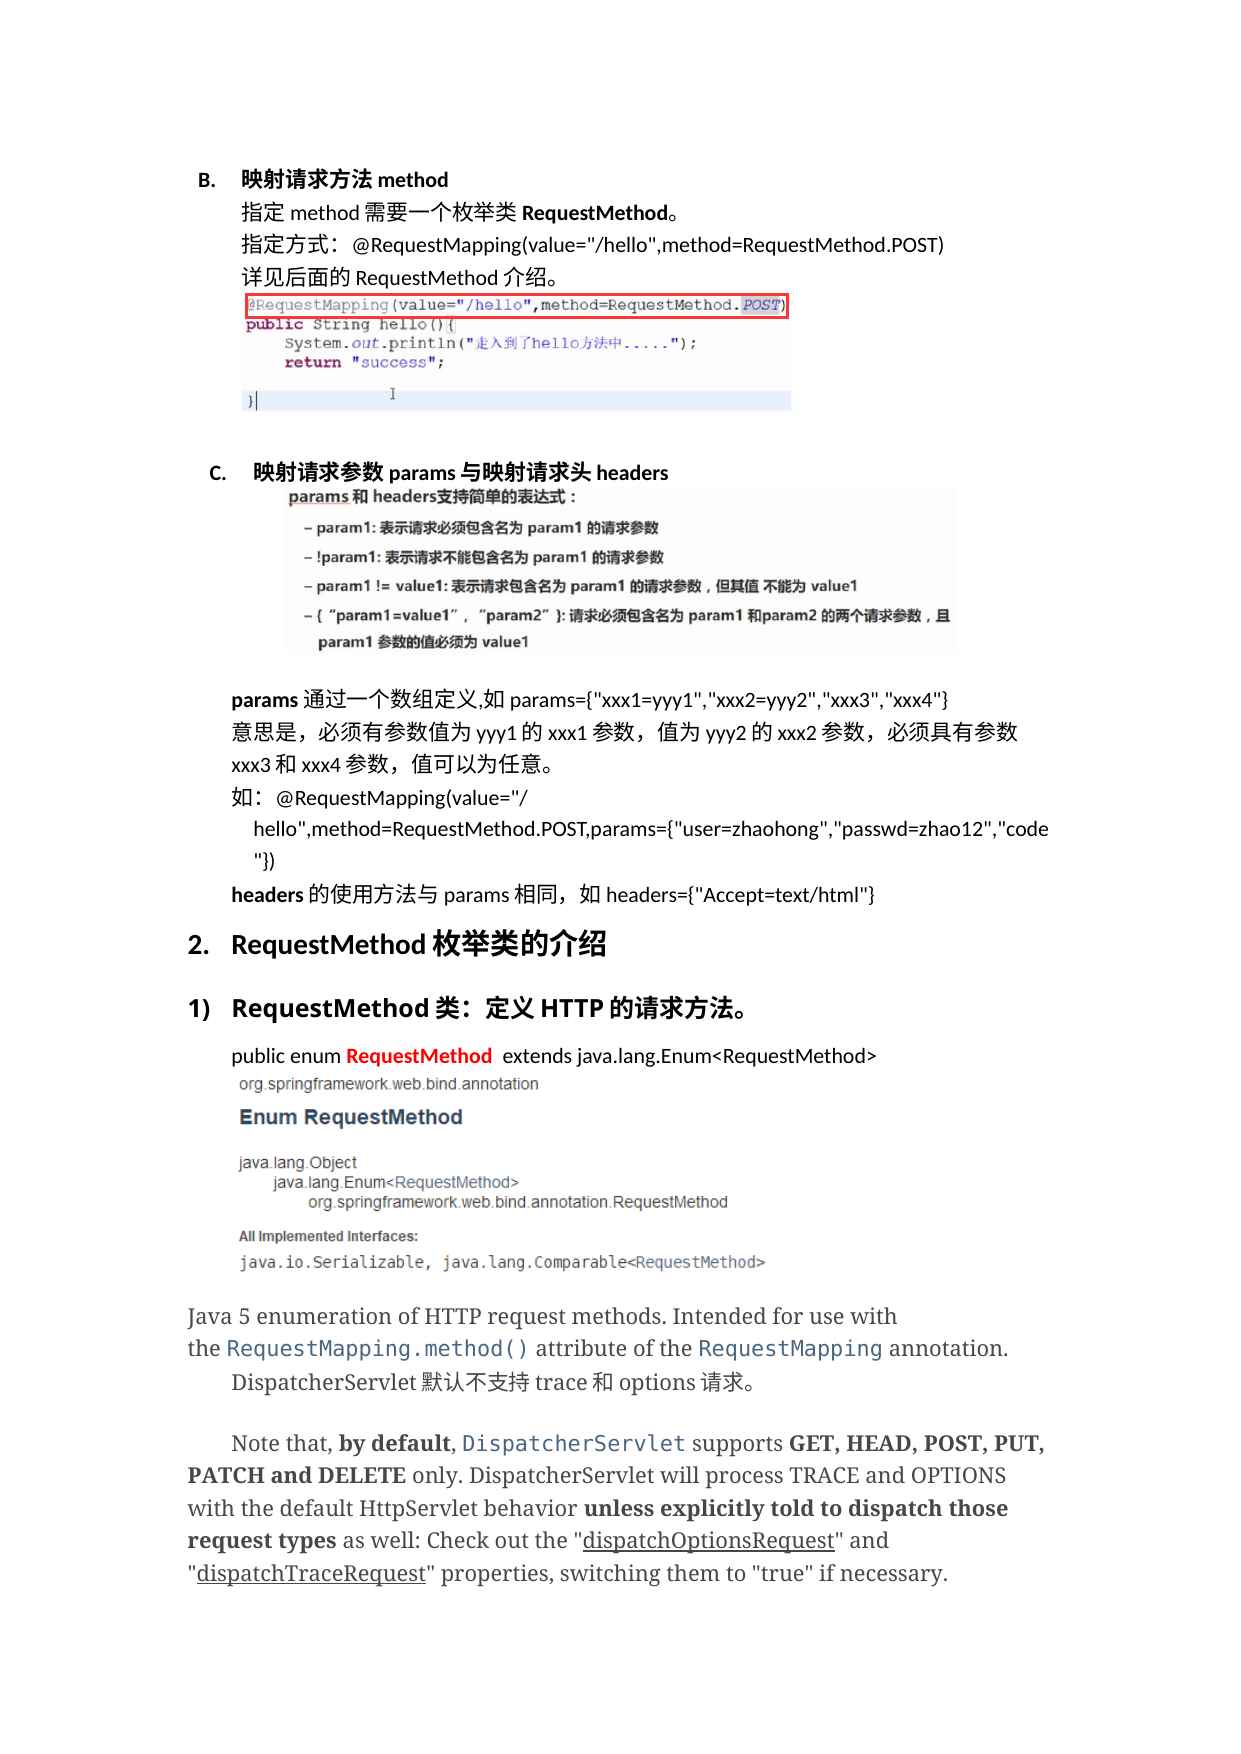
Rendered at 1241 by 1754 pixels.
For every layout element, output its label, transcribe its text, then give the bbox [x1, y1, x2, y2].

text 指定方式：@RequestMapping(value="/hello",method=RequestMethod.POST) [242, 227, 1053, 259]
picture [231, 1072, 772, 1276]
text 意思是，必须有参数值为yyy1的xxx1参数，值为yyy2的xxx2参数，必须具有参数xxx3和xxx4参数，值可以为任意。 [231, 714, 1053, 779]
text 如：@RequestMapping(value="/hello",method=RequestMethod.POST,params={"user=zhaohong","passwd=zhao12","code"}) [231, 779, 1053, 877]
picture [284, 487, 956, 655]
subtitle RequestMethod类：定义HTTP的请求方法。 [187, 974, 1053, 1039]
text public enum RequestMethod extends java.lang.Enum<RequestMethod> [187, 1039, 1053, 1072]
text 详见后面的RequestMethod介绍。 [242, 259, 1053, 292]
text params通过一个数组定义,如params={"xxx1=yyy1","xxx2=yyy2","xxx3","xxx4"} [231, 682, 1053, 714]
text DispatcherServlet默认不支持trace和options请求。 [187, 1364, 1053, 1397]
text Java 5 enumeration of HTTP request methods. Intended for use with the RequestMapping.method() attribute of the RequestMapping annotation. [187, 1299, 1053, 1364]
text Note that, by default, DispatcherServlet supports GET, HEAD, POST, PUT, PATCH and DELETE only. DispatcherServlet will process TRACE and OPTIONS with the default HttpServlet behavior unless explicitly told to dispatch those request types as well: Check out the "dispatchOptionsRequest" and "dispatchTraceRequest" properties, switching them to "true" if necessary. [187, 1426, 1053, 1589]
text 指定method需要一个枚举类RequestMethod。 [242, 194, 1053, 227]
subtitle 映射请求方法method [198, 162, 1031, 194]
picture [241, 292, 792, 412]
text headers的使用方法与params相同，如headers={"Accept=text/html"} [187, 877, 1053, 909]
subtitle RequestMethod枚举类的介绍 [187, 909, 1053, 974]
subtitle 映射请求参数params与映射请求头headers [209, 454, 1031, 487]
